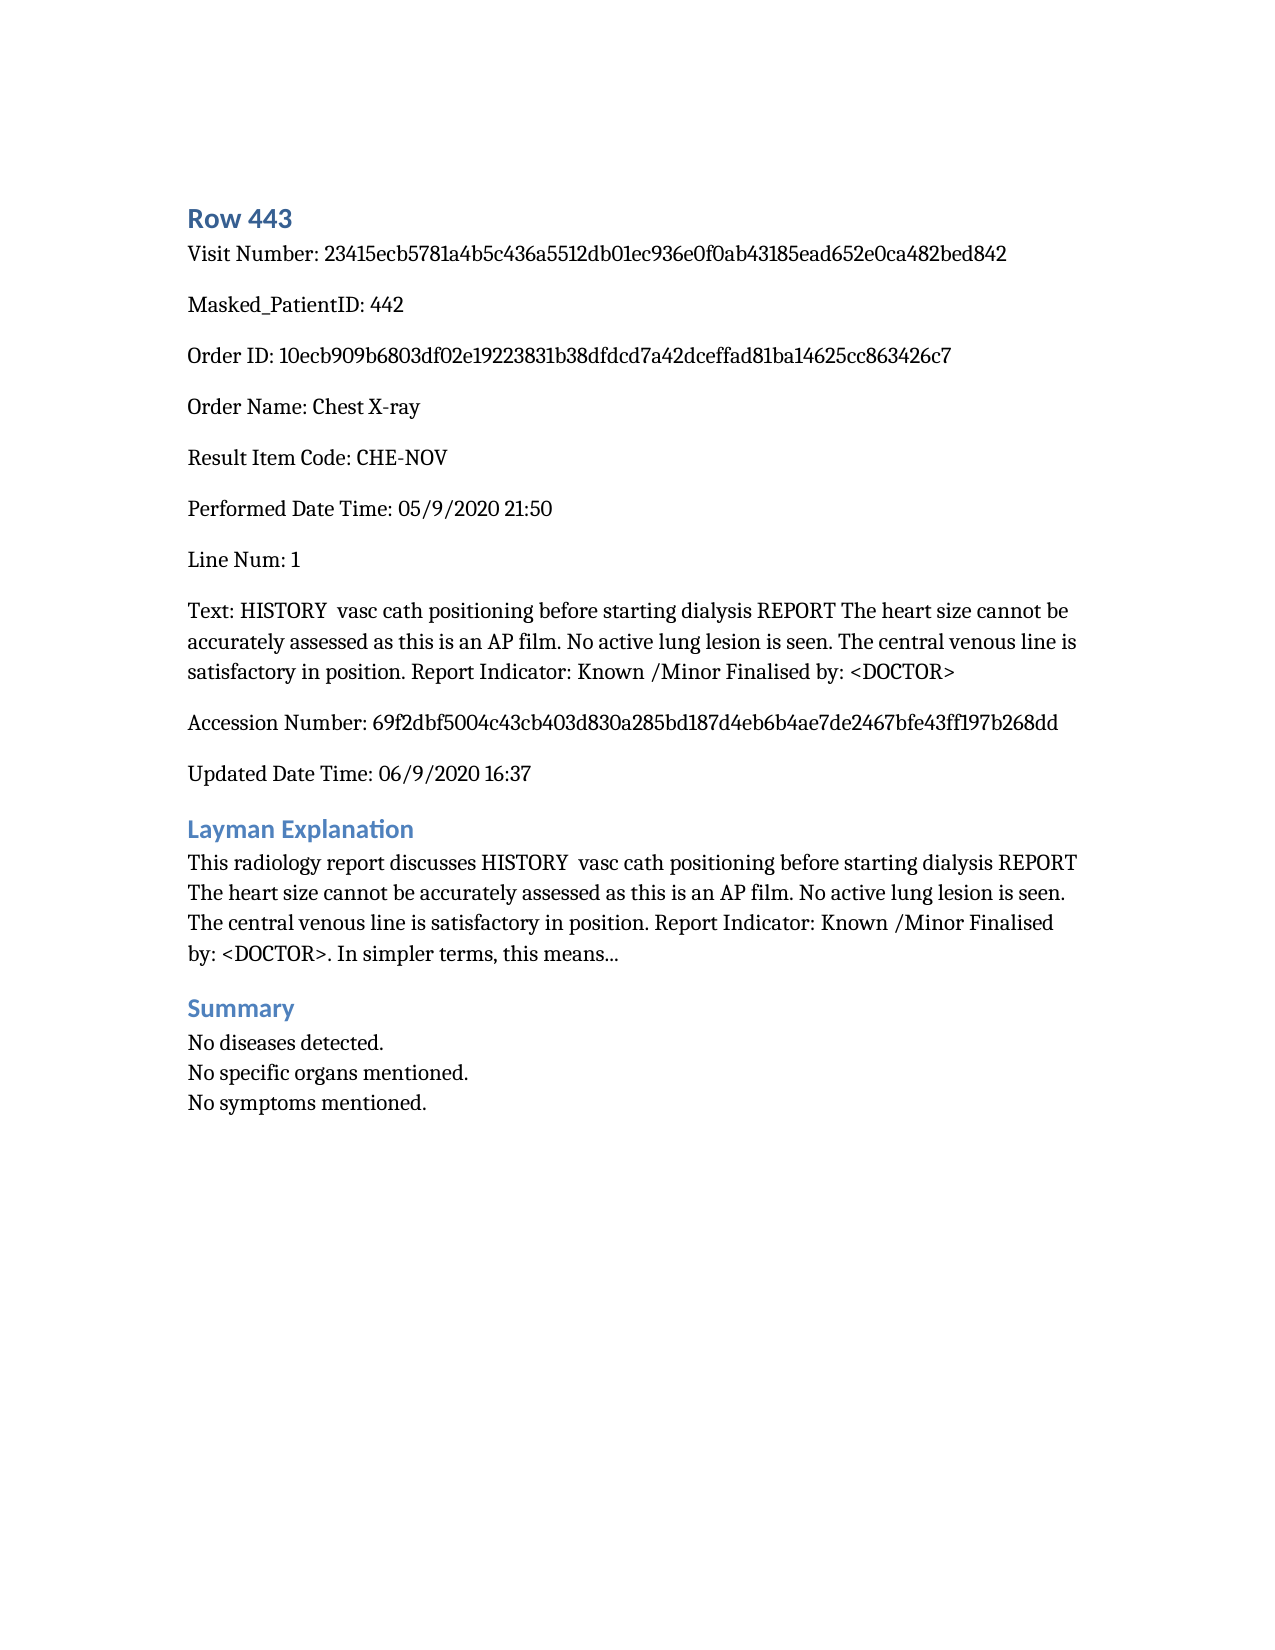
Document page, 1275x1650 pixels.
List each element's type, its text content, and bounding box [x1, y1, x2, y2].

text Order ID: 10ecb909b6803df02e19223831b38dfdcd7a42dceffad81ba14625cc863426c7 [187, 343, 1087, 369]
text Result Item Code: CHE-NOV [187, 445, 1087, 471]
text Accession Number: 69f2dbf5004c43cb403d830a285bd187d4eb6b4ae7de2467bfe43ff197b268dd [187, 710, 1087, 736]
text Visit Number: 23415ecb5781a4b5c436a5512db01ec936e0f0ab43185ead652e0ca482bed842 [187, 241, 1087, 267]
text Line Num: 1 [187, 547, 1087, 573]
text Order Name: Chest X-ray [187, 394, 1087, 420]
text Performed Date Time: 05/9/2020 21:50 [187, 496, 1087, 522]
text Masked_PatientID: 442 [187, 292, 1087, 318]
text No diseases detected. No specific organs mentioned. No symptoms mentioned. [187, 1029, 1087, 1116]
subtitle Layman Explanation [187, 812, 1087, 845]
text Updated Date Time: 06/9/2020 16:37 [187, 761, 1087, 787]
subtitle Row 443 [187, 200, 1087, 236]
text Text: HISTORY vasc cath positioning before starting dialysis REPORT The heart size cannot be accurately assessed as this is an AP film. No active lung lesion is seen. The central venous line is satisfactory in position. Report Indicator: Known /Minor Finalised by: <DOCTOR> [187, 598, 1087, 685]
subtitle Summary [187, 991, 1087, 1024]
text This radiology report discusses HISTORY vasc cath positioning before starting dialysis REPORT The heart size cannot be accurately assessed as this is an AP film. No active lung lesion is seen. The central venous line is satisfactory in position. Report Indicator: Known /Minor Finalised by: <DOCTOR>. In simpler terms, this means... [187, 850, 1087, 967]
